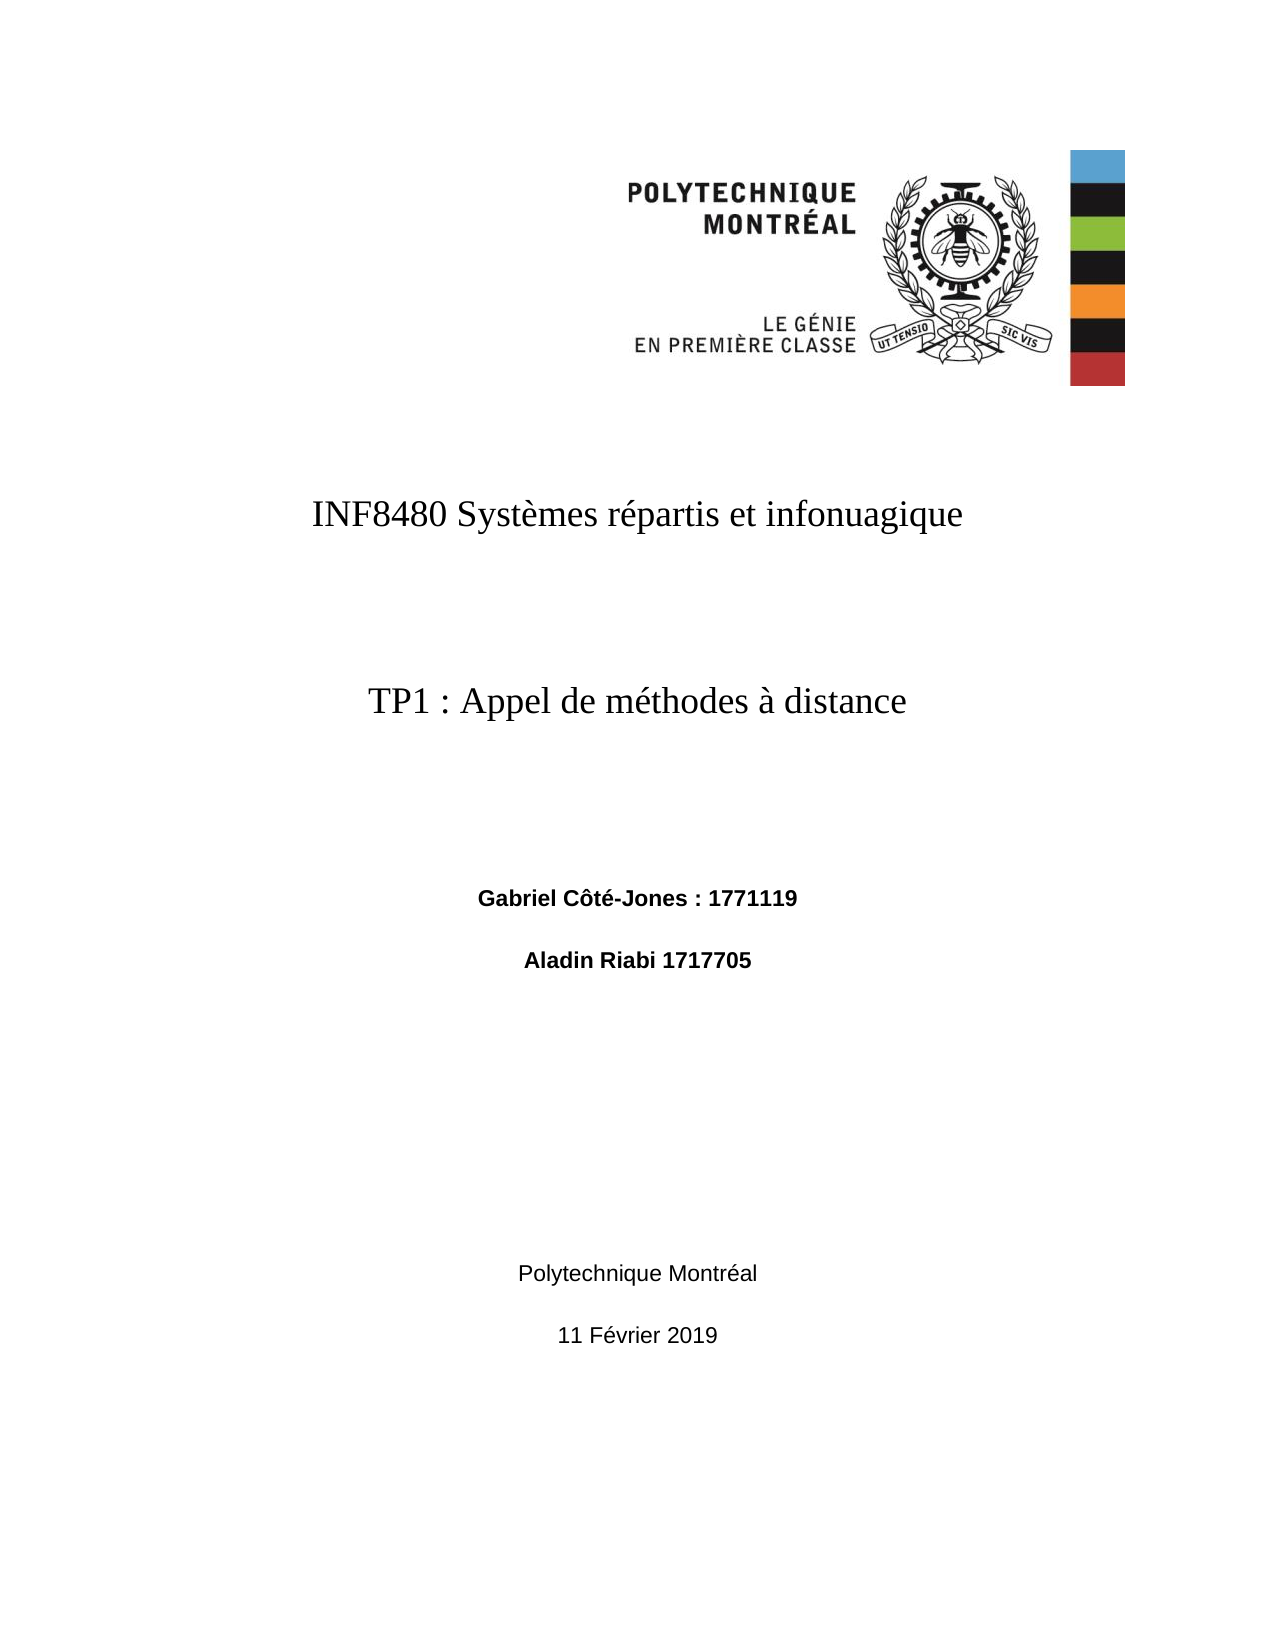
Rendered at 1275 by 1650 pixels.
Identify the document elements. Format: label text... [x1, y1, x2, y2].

picture [628, 150, 1125, 386]
text Aladin Riabi 1717705 [150, 936, 1125, 973]
text TP1 : Appel de méthodes à distance [150, 653, 1125, 722]
text 11 Février 2019 [150, 1311, 1125, 1348]
text INF8480 Systèmes répartis et infonuagique [150, 466, 1125, 534]
text Gabriel Côté-Jones : 1771119 [150, 873, 1125, 911]
text Polytechnique Montréal [150, 1248, 1125, 1286]
